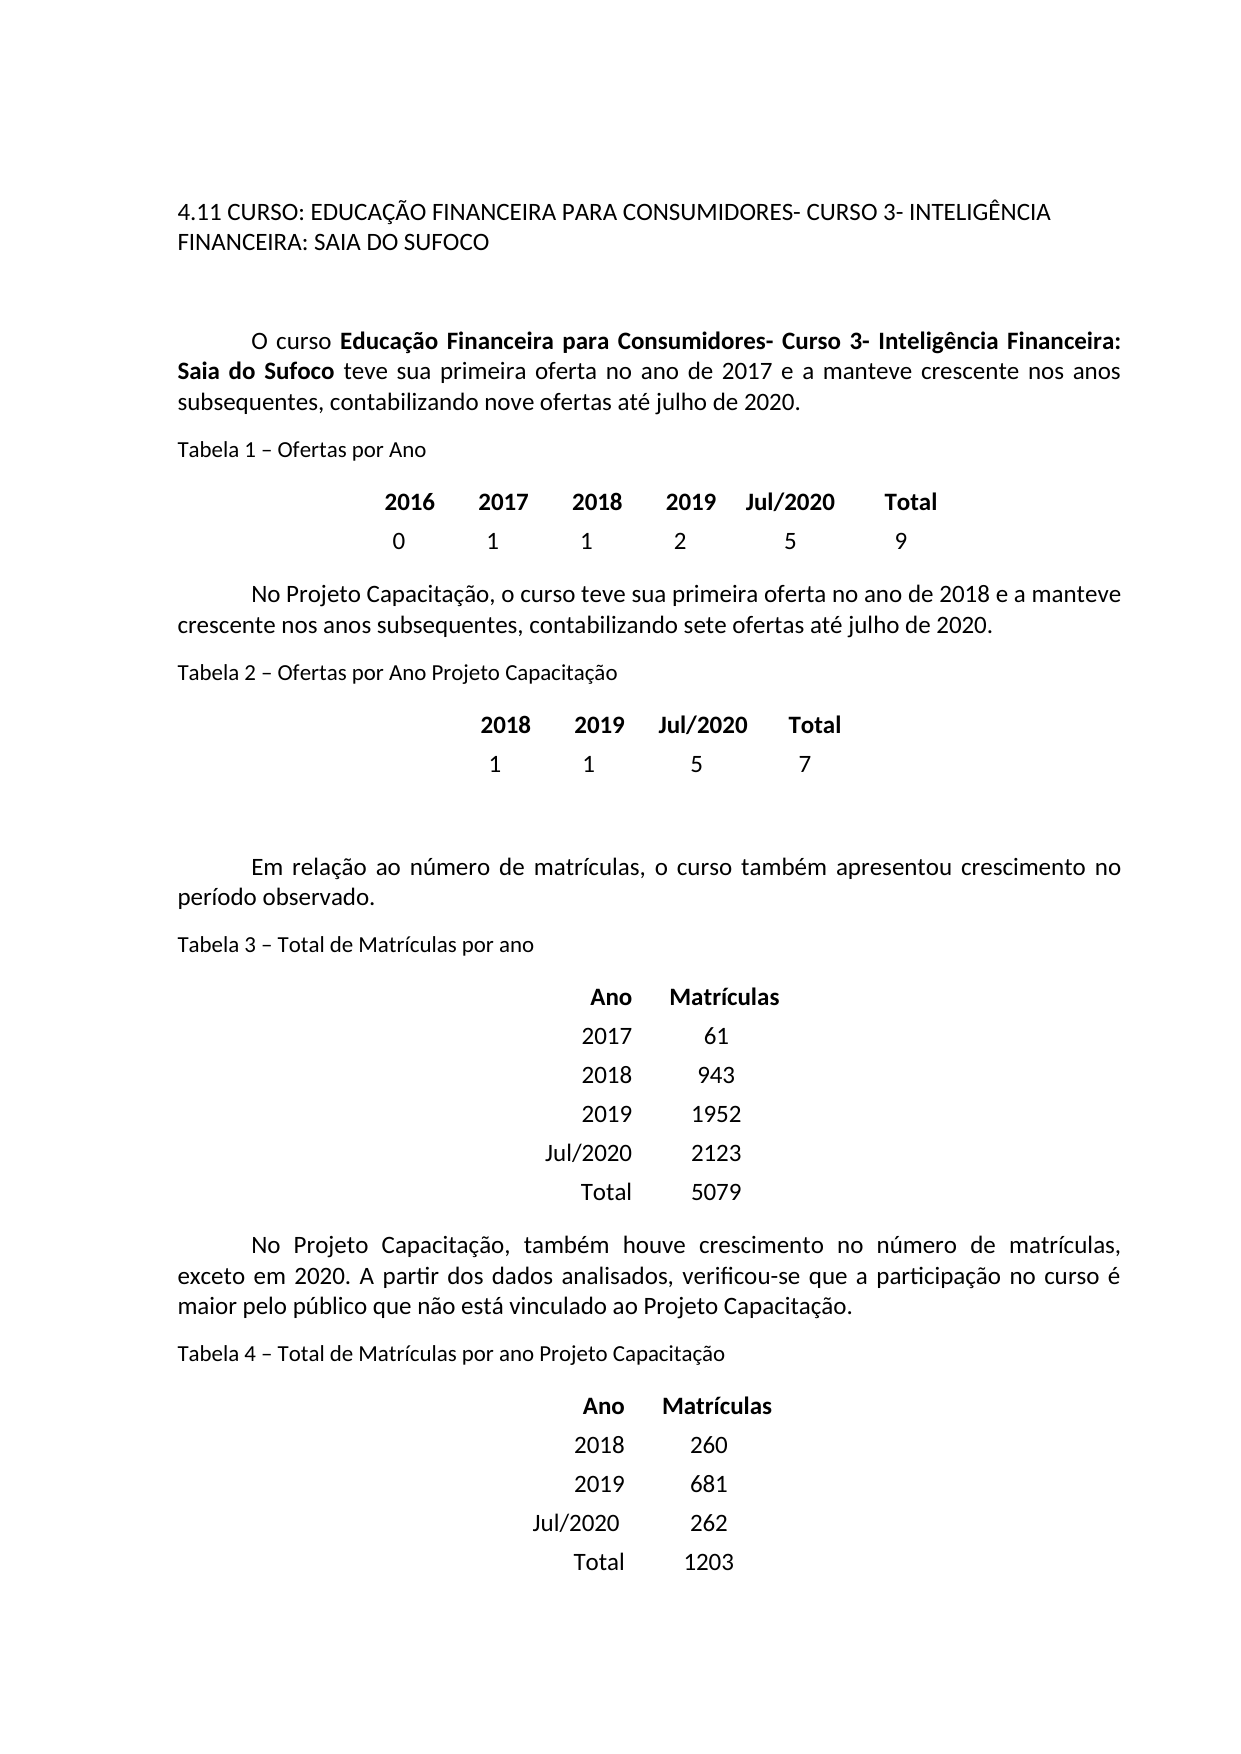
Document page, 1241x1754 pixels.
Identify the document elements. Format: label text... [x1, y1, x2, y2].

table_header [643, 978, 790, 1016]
text No Projeto Capacitação, o curso teve sua primeira oferta no ano de 2018 e a manteve crescente nos anos subsequentes, contabilizando sete ofertas até julho de 2020. [177, 578, 1122, 639]
text O curso Educação Financeira para Consumidores- Curso 3- Inteligência Financeira: Saia do Sufoco teve sua primeira oferta no ano de 2017 e a manteve crescente nos anos subsequentes, contabilizando nove ofertas até julho de 2020. [177, 325, 1122, 417]
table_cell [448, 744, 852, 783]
text Tabela 2 – Ofertas por Ano Projeto Capacitação [177, 658, 1122, 686]
text Tabela 3 – Total de Matrículas por ano [177, 931, 1122, 959]
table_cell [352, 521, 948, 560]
text Em relação ao número de matrículas, o curso também apresentou crescimento no período observado. [177, 851, 1122, 912]
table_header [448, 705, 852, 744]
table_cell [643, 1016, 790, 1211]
text 4.11 CURSO: EDUCAÇÃO FINANCEIRA PARA CONSUMIDORES- CURSO 3- INTELIGÊNCIA FINANCEIRA: SAIA DO SUFOCO [177, 196, 1122, 257]
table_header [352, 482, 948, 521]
text Tabela 1 – Ofertas por Ano [177, 435, 1122, 463]
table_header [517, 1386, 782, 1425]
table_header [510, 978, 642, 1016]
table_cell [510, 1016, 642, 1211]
text No Projeto Capacitação, também houve crescimento no número de matrículas, exceto em 2020. A partir dos dados analisados, verificou-se que a participação no curso é maior pelo público que não está vinculado ao Projeto Capacitação. [177, 1229, 1122, 1321]
text Tabela 4 – Total de Matrículas por ano Projeto Capacitação [177, 1339, 1122, 1368]
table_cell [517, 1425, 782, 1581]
